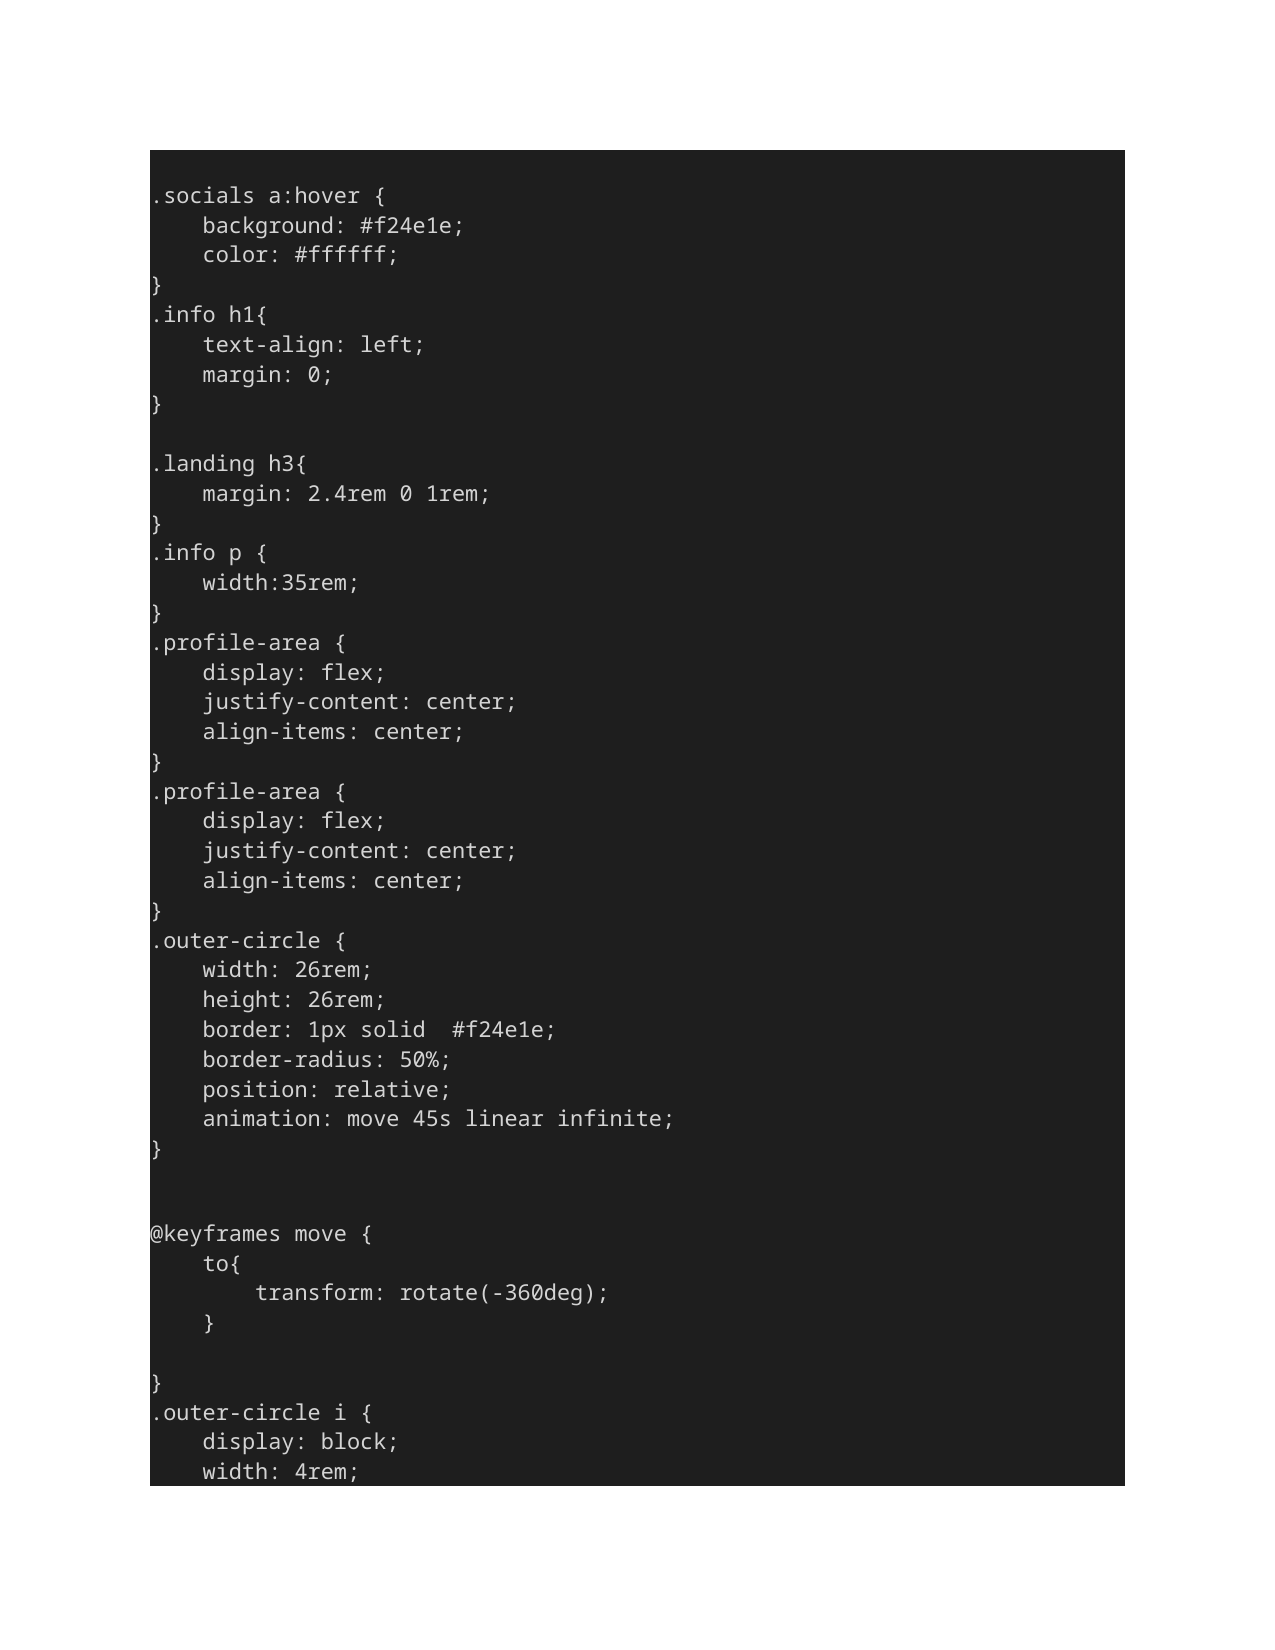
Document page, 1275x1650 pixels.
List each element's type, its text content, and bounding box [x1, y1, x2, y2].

text display: flex; [150, 656, 1125, 686]
text } [150, 1367, 1125, 1396]
text border-radius: 50%; [150, 1044, 1125, 1073]
text } [150, 895, 1125, 924]
text .profile-area { [150, 627, 1125, 656]
text margin: 0; [150, 358, 1125, 388]
text width:35rem; [150, 567, 1125, 597]
text } [150, 597, 1125, 627]
text width: 4rem; [150, 1456, 1125, 1486]
text .info p { [150, 537, 1125, 567]
text margin: 2.4rem 0 1rem; [150, 478, 1125, 507]
text animation: move 45s linear infinite; [150, 1103, 1125, 1133]
text align-items: center; [150, 865, 1125, 895]
text border: 1px solid #f24e1e; [150, 1014, 1125, 1044]
text } [150, 746, 1125, 776]
text } [150, 507, 1125, 537]
text .landing h3{ [150, 448, 1125, 478]
text text-align: left; [150, 329, 1125, 358]
text .info h1{ [150, 299, 1125, 329]
text .outer-circle i { [150, 1396, 1125, 1426]
text } [150, 269, 1125, 299]
text height: 26rem; [150, 984, 1125, 1014]
text } [150, 388, 1125, 418]
text .socials a:hover { [150, 180, 1125, 209]
text justify-content: center; [150, 686, 1125, 716]
text .profile-area { [150, 776, 1125, 805]
text align-items: center; [150, 716, 1125, 746]
text to{ [150, 1247, 1125, 1277]
text display: block; [150, 1426, 1125, 1456]
text justify-content: center; [150, 835, 1125, 865]
text transform: rotate(-360deg); [150, 1277, 1125, 1307]
text color: #ffffff; [150, 239, 1125, 269]
text background: #f24e1e; [150, 209, 1125, 239]
text position: relative; [150, 1073, 1125, 1103]
text } [150, 1133, 1125, 1163]
text .outer-circle { [150, 924, 1125, 954]
text } [150, 1307, 1125, 1337]
text width: 26rem; [150, 954, 1125, 984]
text @keyframes move { [150, 1218, 1125, 1247]
text display: flex; [150, 805, 1125, 835]
